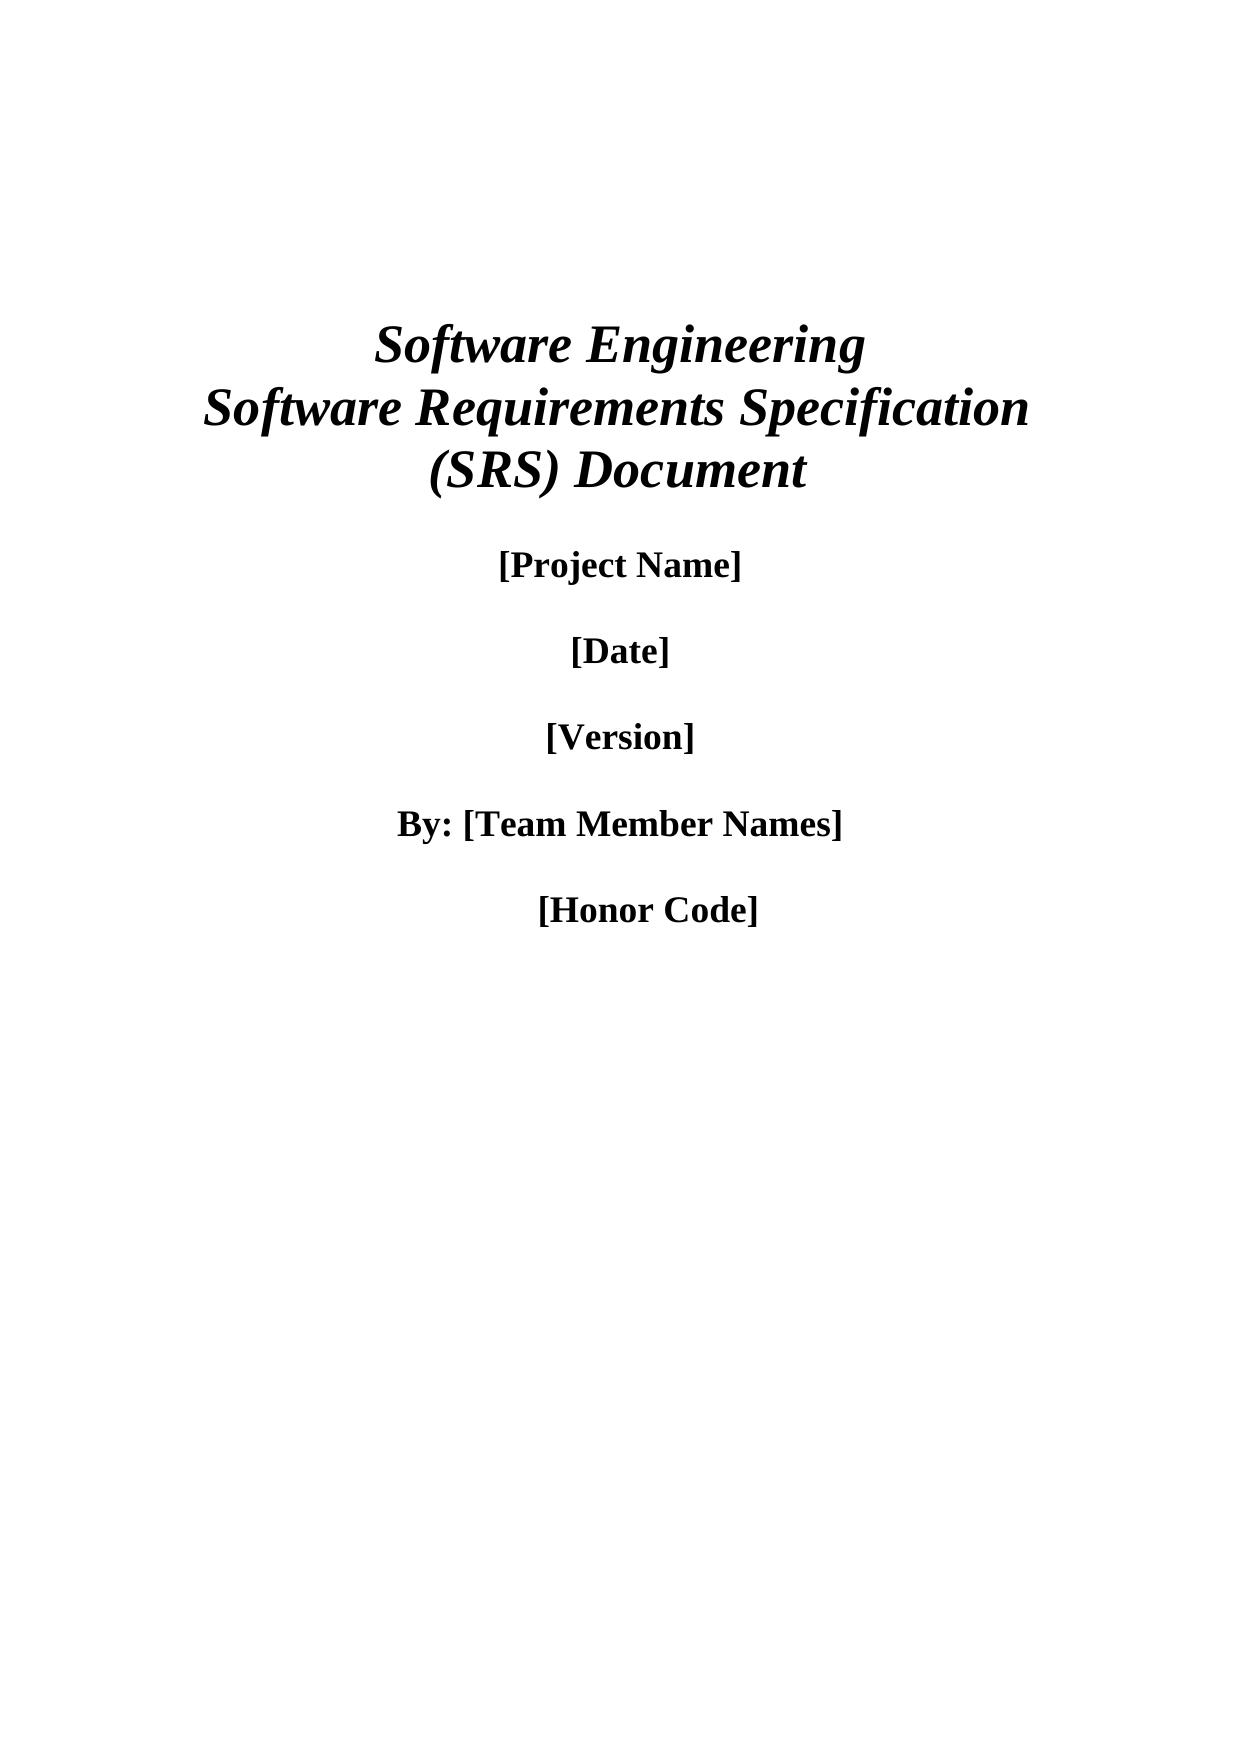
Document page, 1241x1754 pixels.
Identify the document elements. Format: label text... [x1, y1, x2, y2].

text Software Requirements Specification [75, 374, 1165, 437]
text (SRS) Document [75, 437, 1165, 499]
text Software Engineering [75, 312, 1165, 374]
text [Project Name] [75, 542, 1165, 585]
text [Version] [75, 715, 1165, 758]
text By: [Team Member Names] [75, 801, 1165, 844]
text [Honor Code] [75, 887, 1165, 930]
text [Date] [75, 628, 1165, 672]
